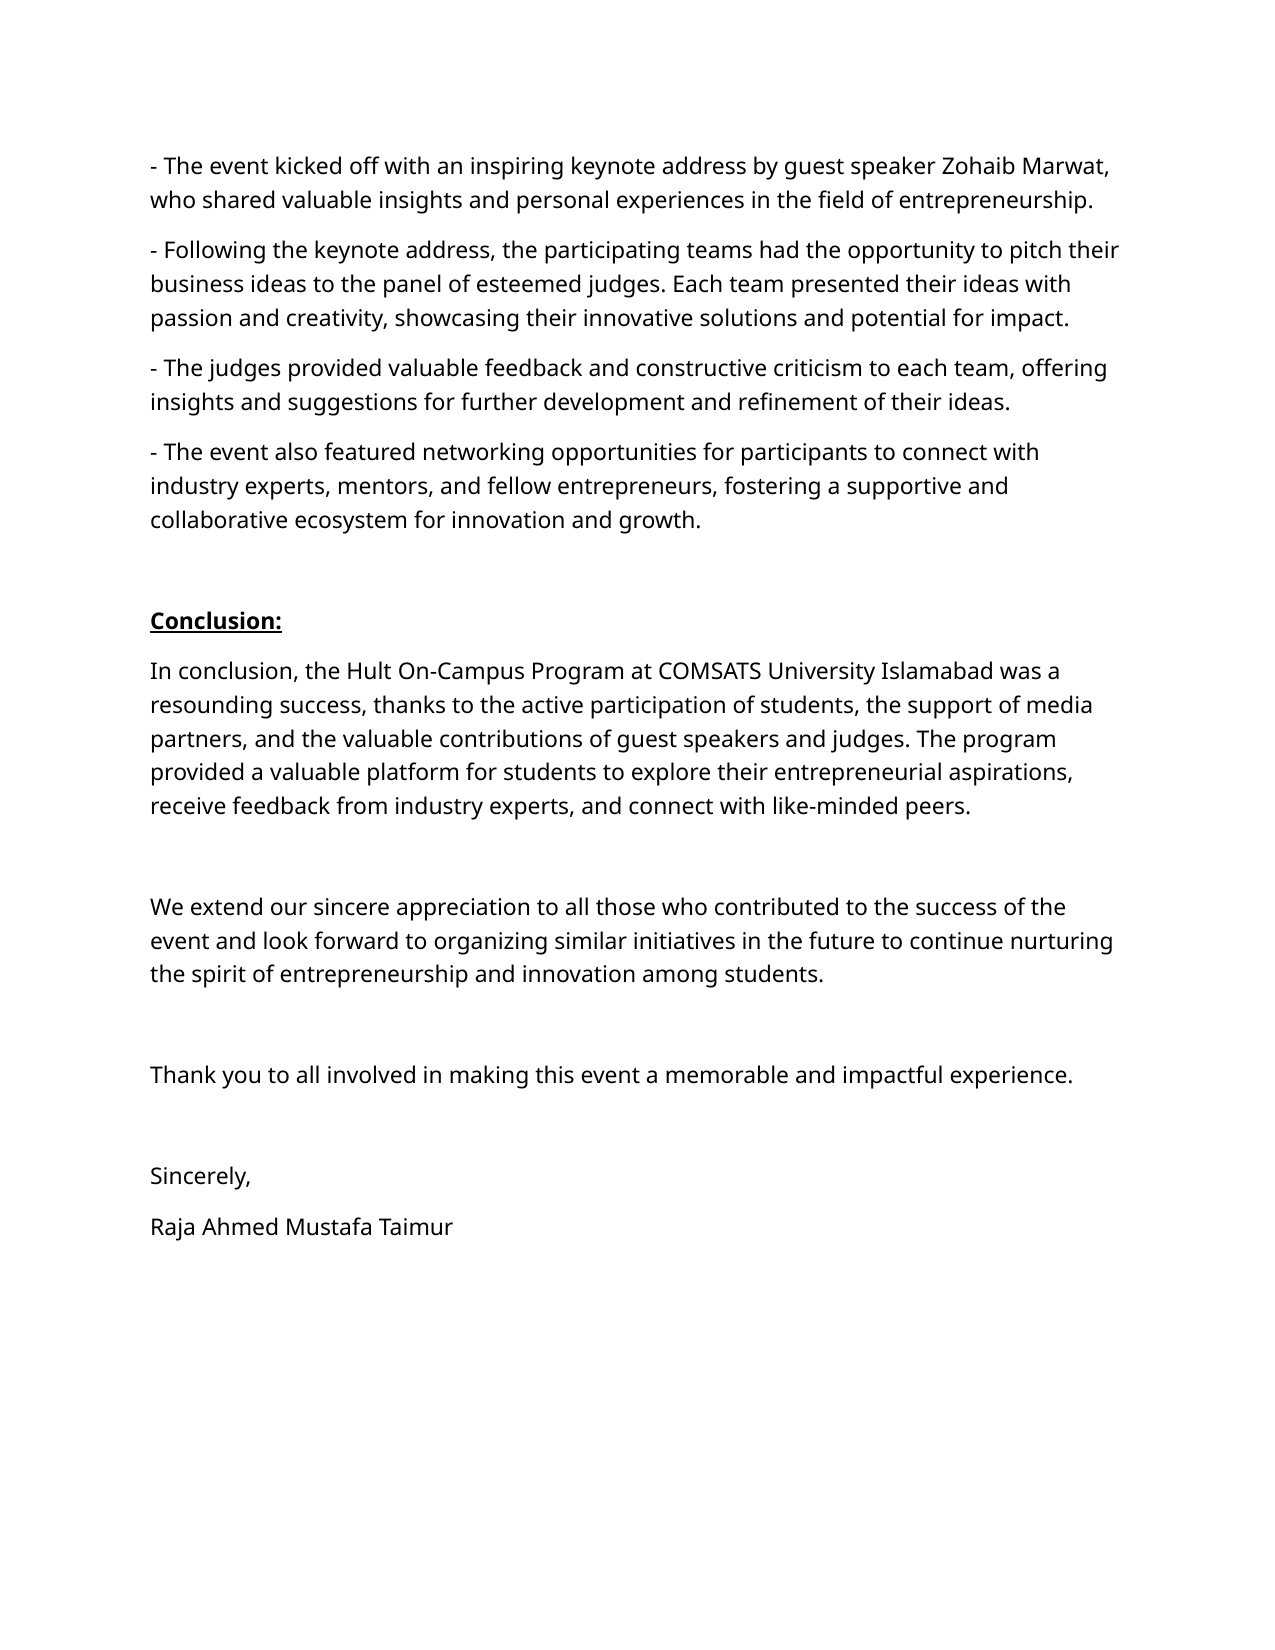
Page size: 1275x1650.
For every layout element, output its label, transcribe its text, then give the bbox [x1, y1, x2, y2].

text Raja Ahmed Mustafa Taimur [150, 1210, 1125, 1242]
text In conclusion, the Hult On-Campus Program at COMSATS University Islamabad was a resounding success, thanks to the active participation of students, the support of media partners, and the valuable contributions of guest speakers and judges. The program provided a valuable platform for students to explore their entrepreneurial aspirations, receive feedback from industry experts, and connect with like-minded peers. [150, 655, 1125, 821]
text - Following the keynote address, the participating teams had the opportunity to pitch their business ideas to the panel of esteemed judges. Each team presented their ideas with passion and creativity, showcasing their innovative solutions and potential for impact. [150, 234, 1125, 333]
text Thank you to all involved in making this event a memorable and impactful experience. [150, 1059, 1125, 1090]
text - The event kicked off with an inspiring keynote address by guest speaker Zohaib Marwat, who shared valuable insights and personal experiences in the field of entrepreneurship. [150, 150, 1125, 215]
text - The judges provided valuable feedback and constructive criticism to each team, offering insights and suggestions for further development and refinement of their ideas. [150, 352, 1125, 417]
text We extend our sincere appreciation to all those who contributed to the success of the event and look forward to organizing similar initiatives in the future to continue nurturing the spirit of entrepreneurship and innovation among students. [150, 891, 1125, 989]
text Sincerely, [150, 1160, 1125, 1191]
text Conclusion: [150, 604, 1125, 636]
text - The event also featured networking opportunities for participants to connect with industry experts, mentors, and fellow entrepreneurs, fostering a supportive and collaborative ecosystem for innovation and growth. [150, 436, 1125, 535]
